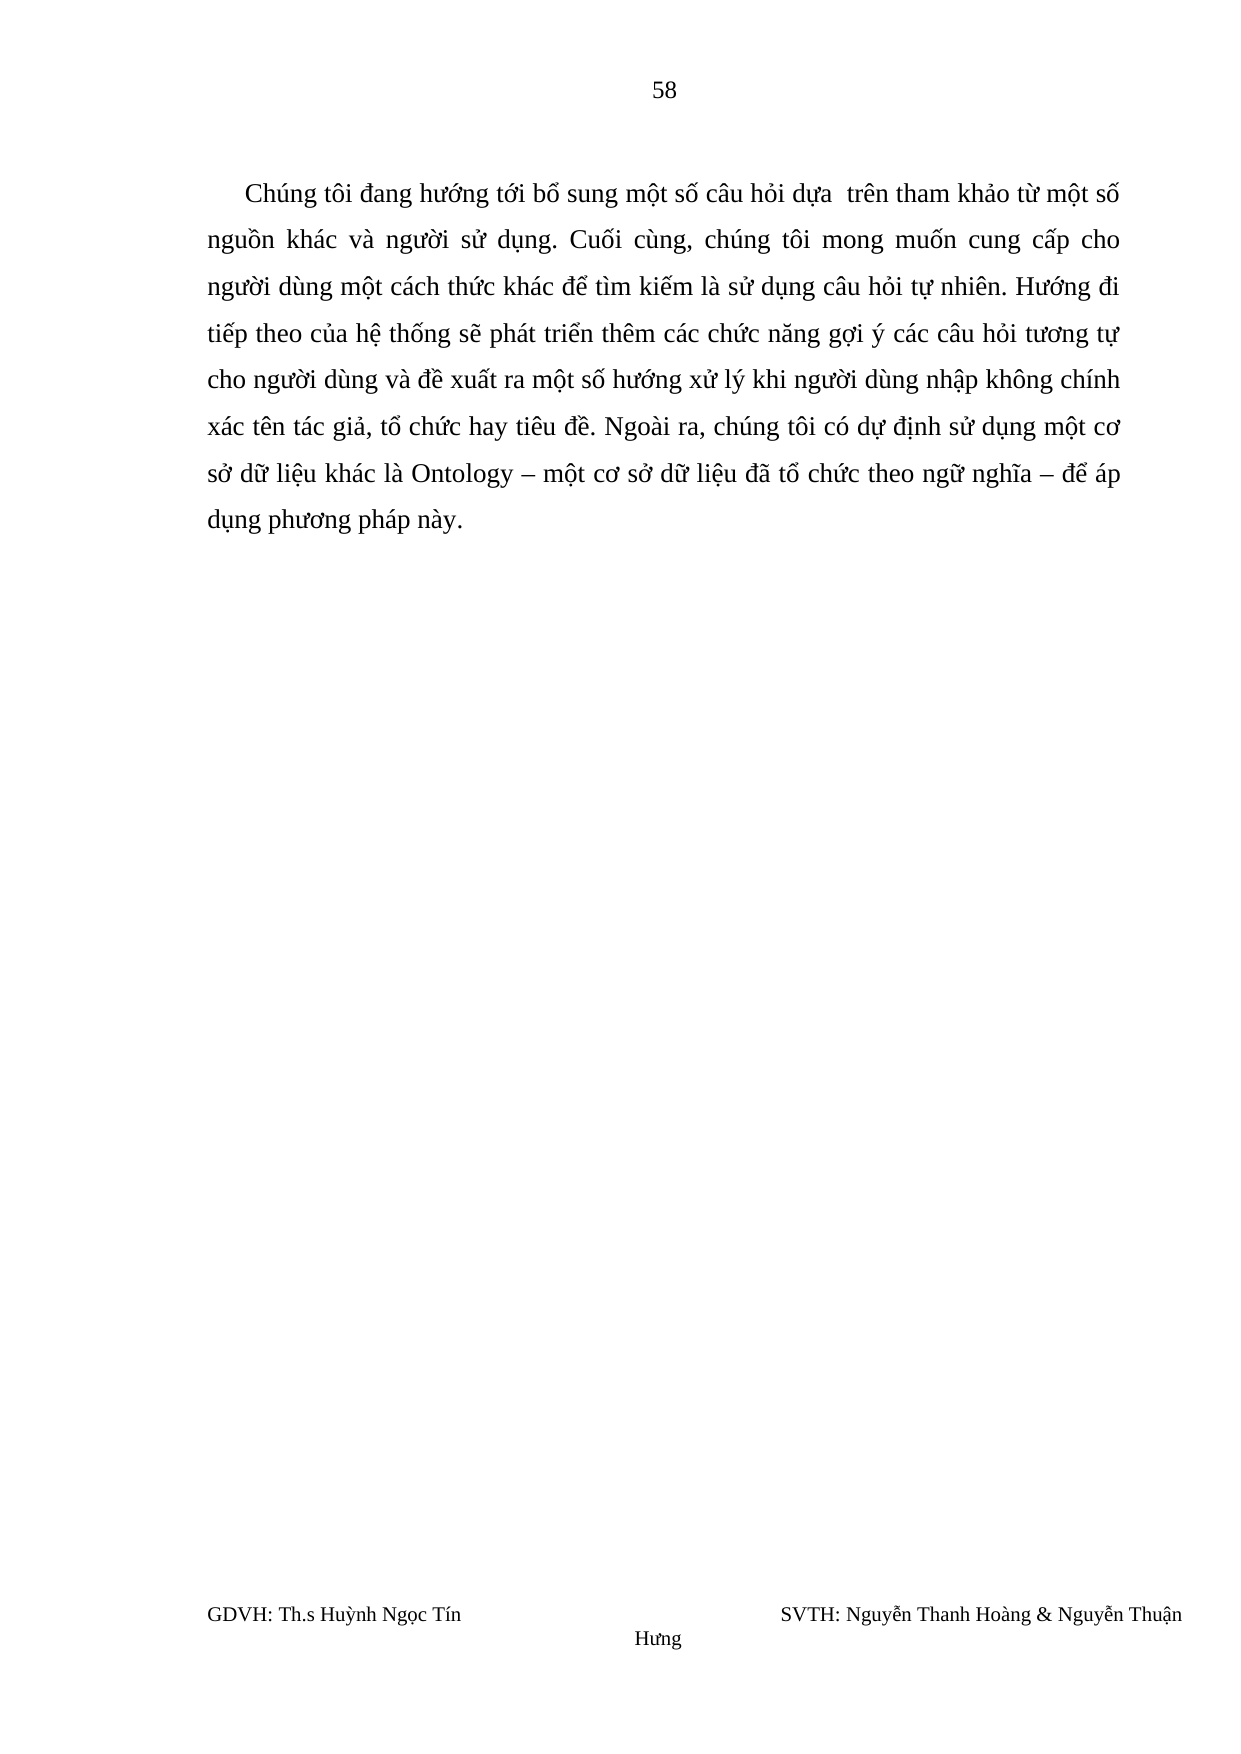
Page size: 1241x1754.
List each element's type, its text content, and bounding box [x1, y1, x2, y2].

text Chúng tôi đang hướng tới bổ sung một số câu hỏi dựa trên tham khảo từ một số nguồn khác và người sử dụng. Cuối cùng, chúng tôi mong muốn cung cấp cho người dùng một cách thức khác để tìm kiếm là sử dụng câu hỏi tự nhiên. Hướng đi tiếp theo của hệ thống sẽ phát triển thêm các chức năng gợi ý các câu hỏi tương tự cho người dùng và đề xuất ra một số hướng xử lý khi người dùng nhập không chính xác tên tác giả, tổ chức hay tiêu đề. Ngoài ra, chúng tôi có dự định sử dụng một cơ sở dữ liệu khác là Ontology – một cơ sở dữ liệu đã tổ chức theo ngữ nghĩa – để áp dụng phương pháp này. [207, 177, 1122, 535]
